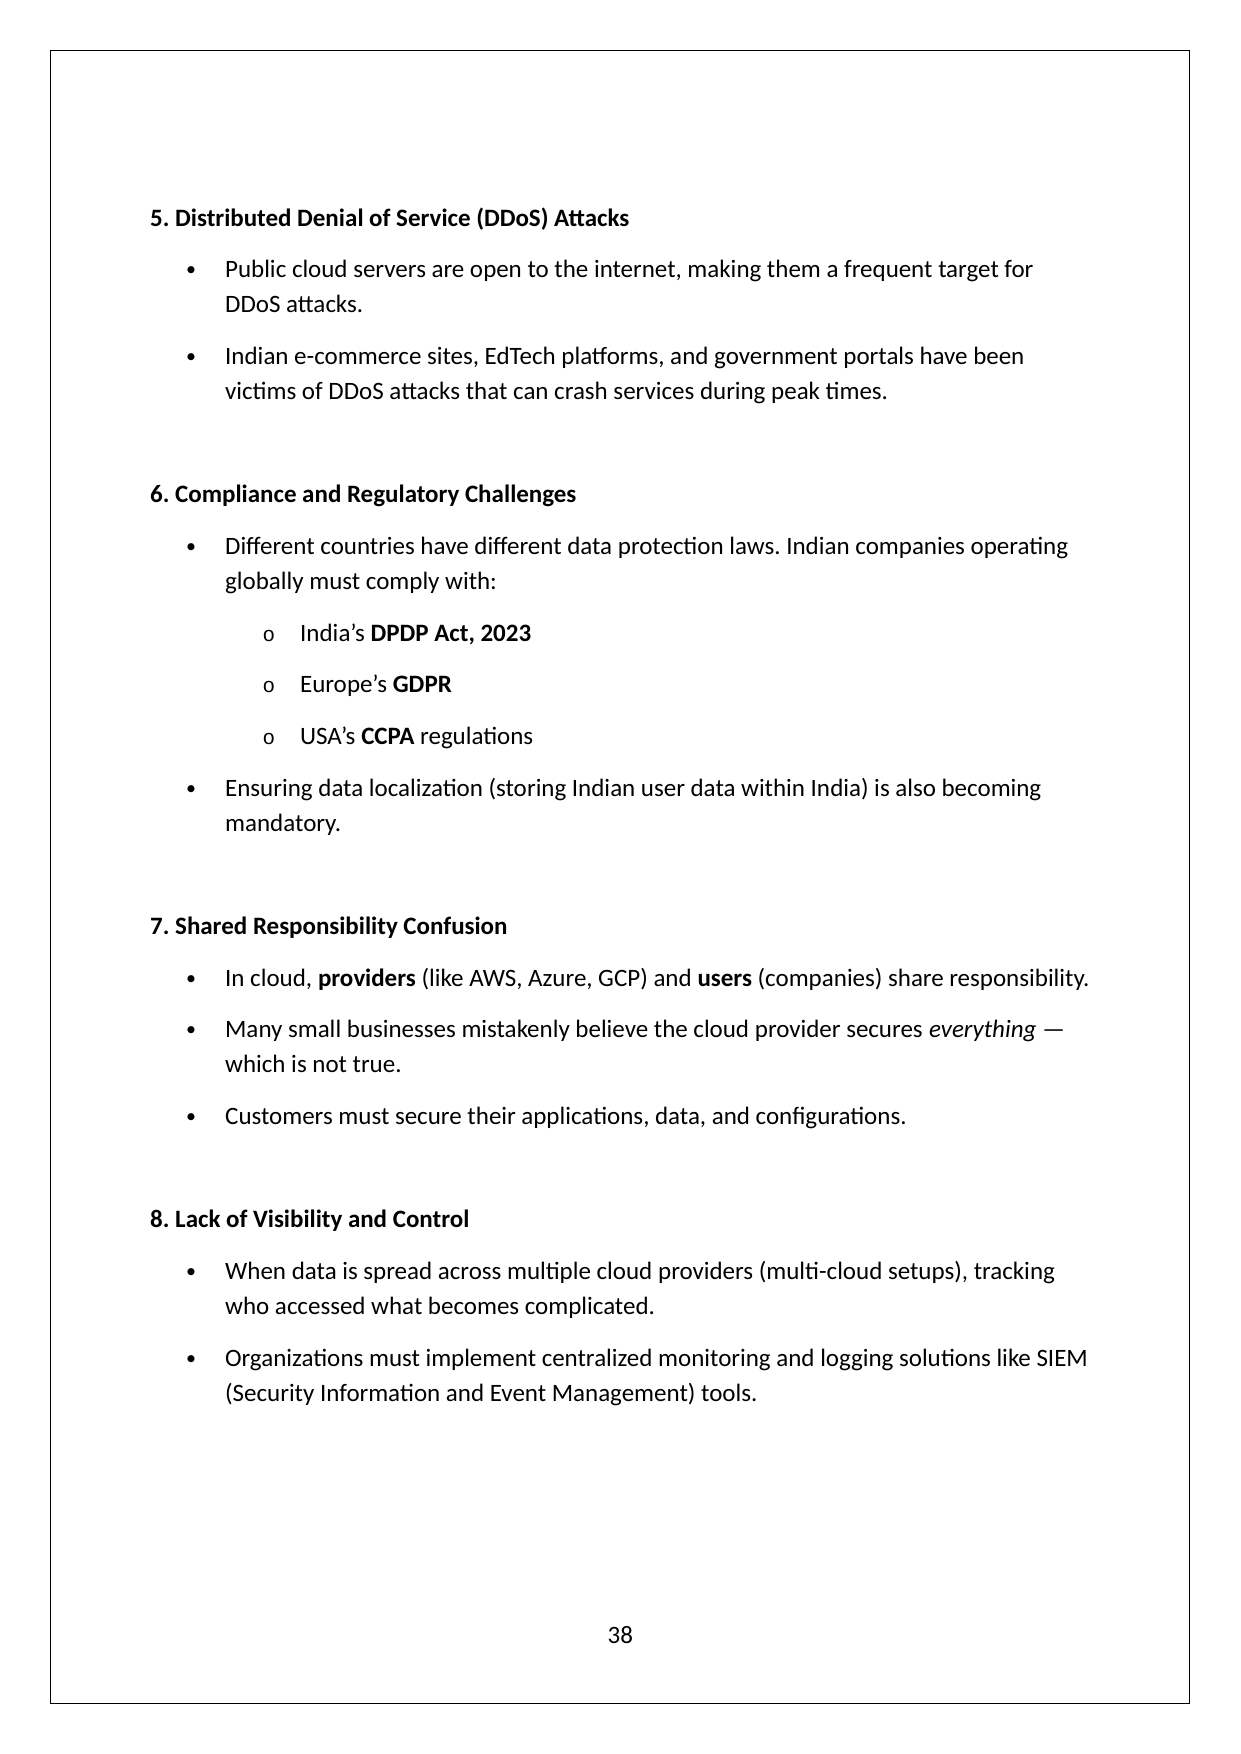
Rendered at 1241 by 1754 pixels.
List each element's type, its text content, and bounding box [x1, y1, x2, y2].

list Indian e-commerce sites, EdTech platforms, and government portals have been victims of DDoS attacks that can crash services during peak times. [187, 340, 1090, 406]
list India’s DPDP Act, 2023 [262, 617, 1090, 647]
list Many small businesses mistakenly believe the cloud provider secures everything — which is not true. [187, 1013, 1090, 1079]
list USA’s CCPA regulations [262, 720, 1090, 751]
list Ensuring data localization (storing Indian user data within India) is also becoming mandatory. [187, 772, 1090, 837]
text 8. Lack of Visibility and Control [150, 1203, 1090, 1234]
text 7. Shared Responsibility Confusion [150, 910, 1090, 941]
text 5. Distributed Denial of Service (DDoS) Attacks [150, 202, 1090, 232]
list When data is spread across multiple cloud providers (multi-cloud setups), tracking who accessed what becomes complicated. [187, 1255, 1090, 1321]
list Customers must secure their applications, data, and configurations. [187, 1100, 1090, 1131]
list Different countries have different data protection laws. Indian companies operating globally must comply with: [187, 530, 1090, 596]
list Europe’s GDPR [262, 668, 1090, 699]
list In cloud, providers (like AWS, Azure, GCP) and users (companies) share responsibility. [187, 962, 1090, 992]
text 6. Compliance and Regulatory Challenges [150, 478, 1090, 509]
list Organizations must implement centralized monitoring and logging solutions like SIEM (Security Information and Event Management) tools. [187, 1342, 1090, 1407]
list Public cloud servers are open to the internet, making them a frequent target for DDoS attacks. [187, 253, 1090, 319]
